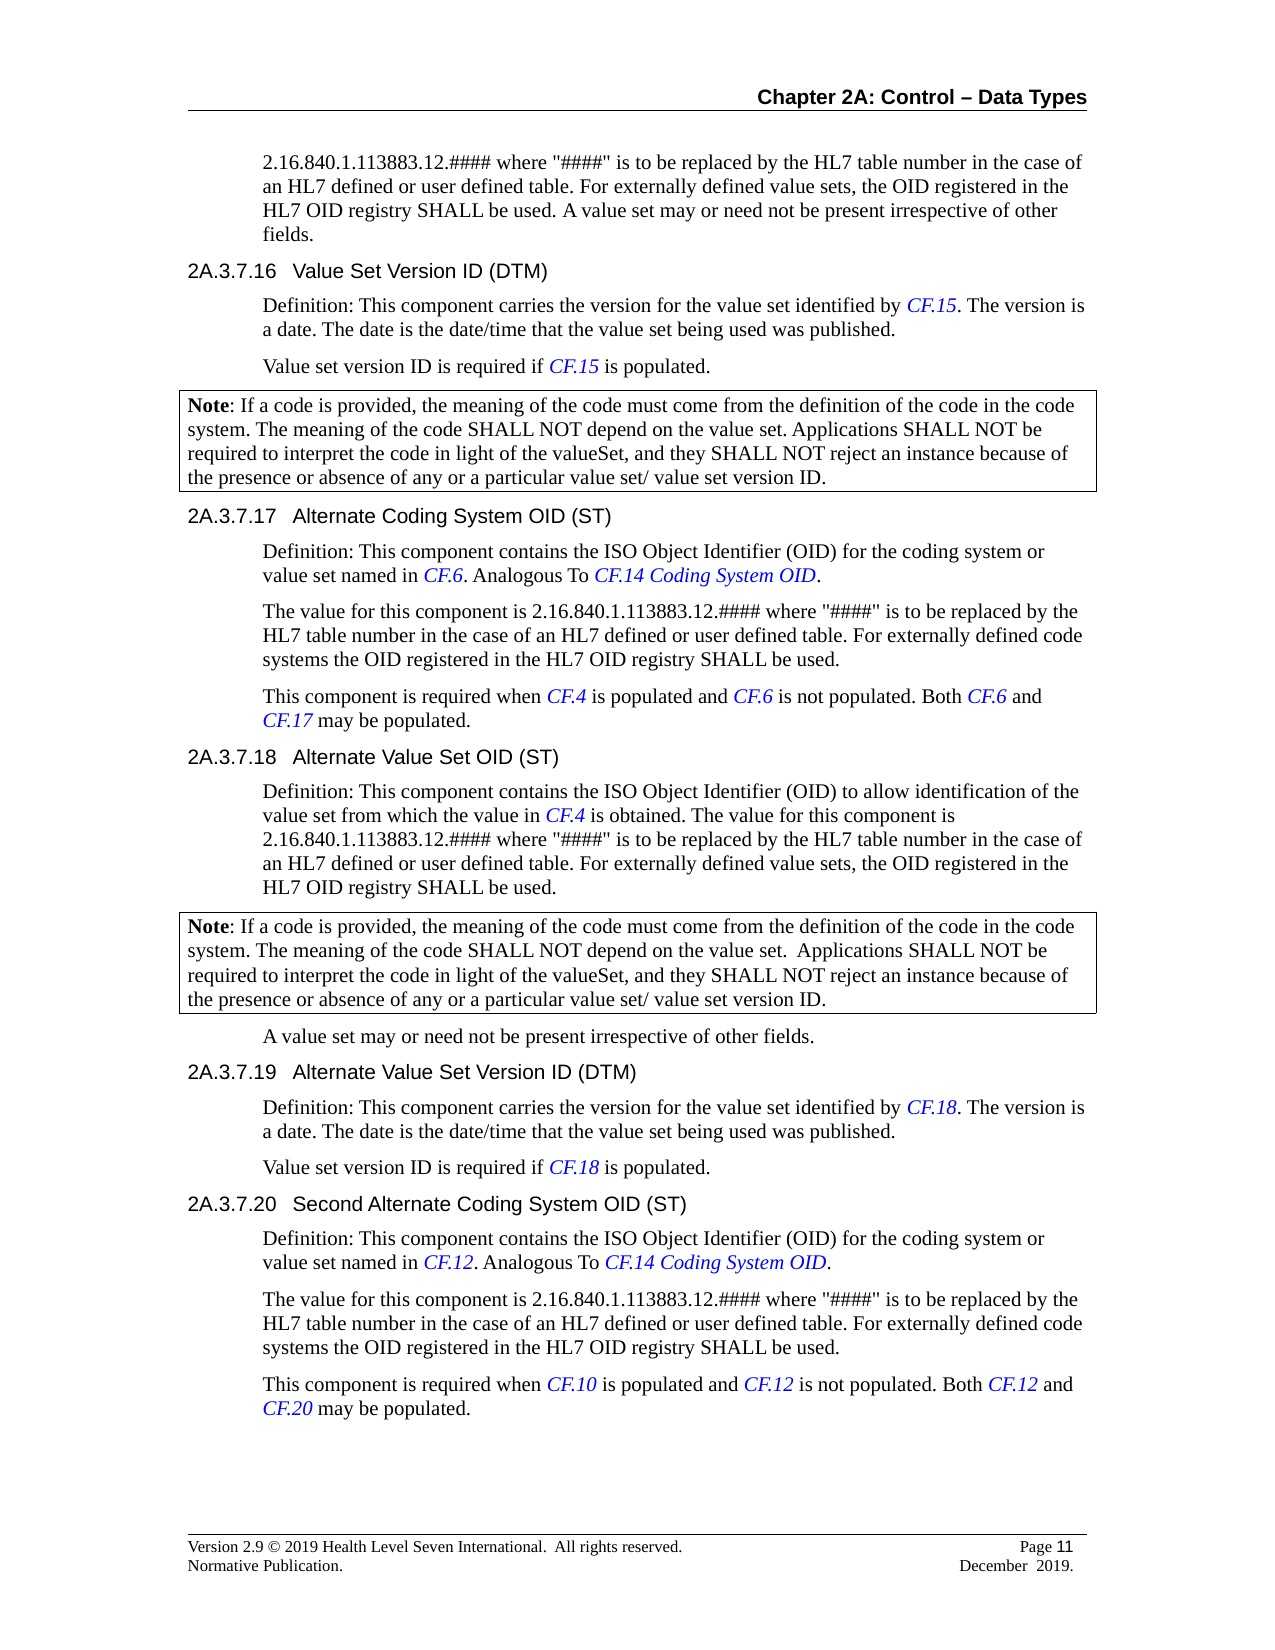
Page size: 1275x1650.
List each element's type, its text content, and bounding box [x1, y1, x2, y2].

subtitle Alternate Value Set OID (ST) [187, 744, 1087, 768]
text Definition: This component contains the ISO Object Identifier (OID) for the coding system or value set named in CF.12. Analogous To CF.14 Coding System OID. [262, 1226, 1087, 1274]
text Definition: This component contains the ISO Object Identifier (OID) for the coding system or value set named in CF.6. Analogous To CF.14 Coding System OID. [262, 539, 1087, 587]
text This component is required when CF.4 is populated and CF.6 is not populated. Both CF.6 and CF.17 may be populated. [262, 684, 1087, 732]
text Value set version ID is required if CF.15 is populated. [262, 354, 1087, 378]
subtitle Second Alternate Coding System OID (ST) [187, 1192, 1087, 1216]
text Definition: This component contains the ISO Object Identifier (OID) to allow identification of the value set from which the value in CF.4 is obtained. The value for this component is 2.16.840.1.113883.12.#### where "####" is to be replaced by the HL7 table number in the case of an HL7 defined or user defined table. For externally defined value sets, the OID registered in the HL7 OID registry SHALL be used. [262, 779, 1087, 899]
subtitle Alternate Coding System OID (ST) [187, 504, 1087, 528]
subtitle Value Set Version ID (DTM) [187, 259, 1087, 283]
subtitle Alternate Value Set Version ID (DTM) [187, 1060, 1087, 1084]
text Definition: This component carries the version for the value set identified by CF.15. The version is a date. The date is the date/time that the value set being used was published. [262, 293, 1087, 341]
text A value set may or need not be present irrespective of other fields. [262, 1024, 1087, 1048]
text The value for this component is 2.16.840.1.113883.12.#### where "####" is to be replaced by the HL7 table number in the case of an HL7 defined or user defined table. For externally defined code systems the OID registered in the HL7 OID registry SHALL be used. [262, 1287, 1087, 1359]
text The value for this component is 2.16.840.1.113883.12.#### where "####" is to be replaced by the HL7 table number in the case of an HL7 defined or user defined table. For externally defined code systems the OID registered in the HL7 OID registry SHALL be used. [262, 599, 1087, 671]
text Value set version ID is required if CF.18 is populated. [262, 1155, 1087, 1179]
text This component is required when CF.10 is populated and CF.12 is not populated. Both CF.12 and CF.20 may be populated. [262, 1371, 1087, 1419]
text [262, 150, 1087, 246]
text Note: If a code is provided, the meaning of the code must come from the definition of the code in the code system. The meaning of the code SHALL NOT depend on the value set. Applications SHALL NOT be required to interpret the code in light of the valueSet, and they SHALL NOT reject an instance because of the presence or absence of any or a particular value set/ value set version ID. [180, 391, 1096, 491]
text Note: If a code is provided, the meaning of the code must come from the definition of the code in the code system. The meaning of the code SHALL NOT depend on the value set. Applications SHALL NOT be required to interpret the code in light of the valueSet, and they SHALL NOT reject an instance because of the presence or absence of any or a particular value set/ value set version ID. [180, 913, 1096, 1013]
text Definition: This component carries the version for the value set identified by CF.18. The version is a date. The date is the date/time that the value set being used was published. [262, 1094, 1087, 1143]
